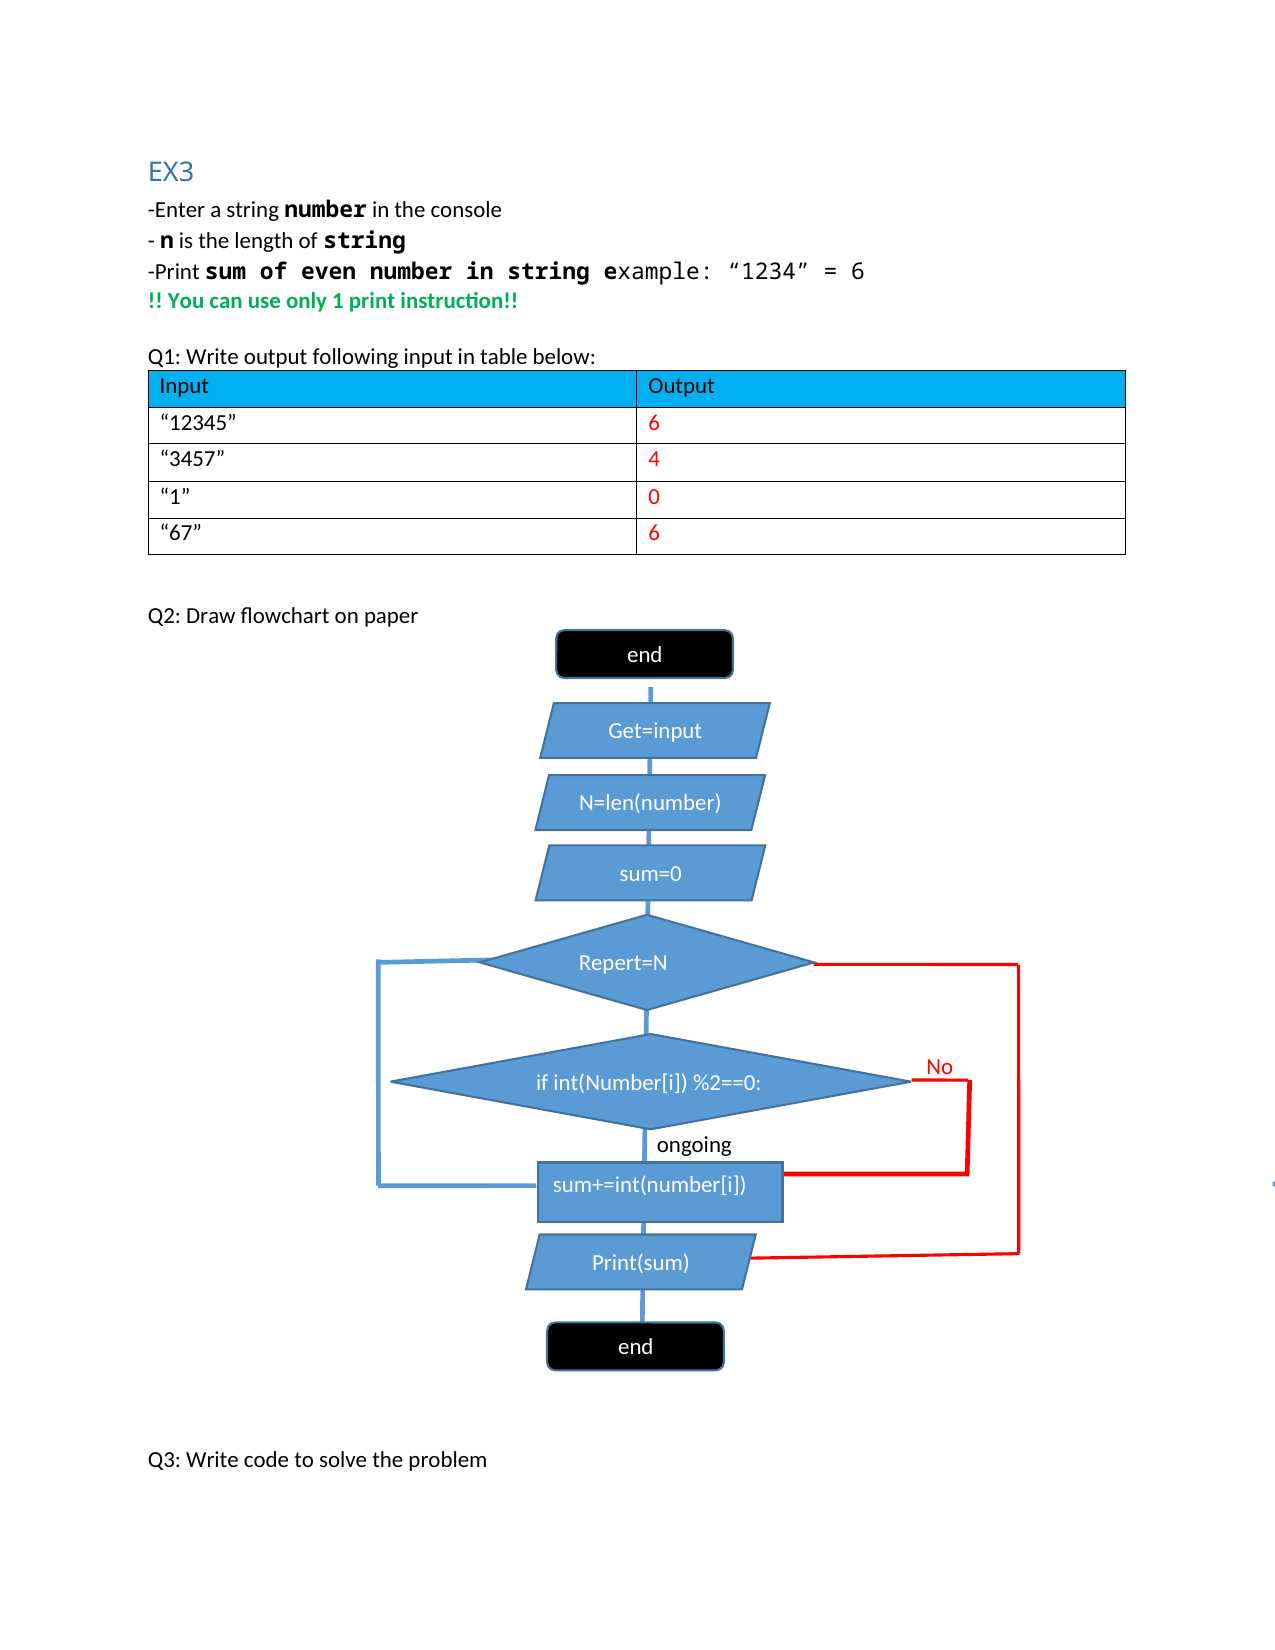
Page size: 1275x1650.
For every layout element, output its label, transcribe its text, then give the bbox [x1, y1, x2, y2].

text - n is the length of string [148, 224, 1127, 255]
text Q1: Write output following input in table below: [148, 342, 1127, 370]
table_header Output [637, 371, 1125, 407]
table_cell 6 [637, 408, 1125, 443]
table_cell 4 [637, 444, 1125, 481]
table_cell “1” [149, 482, 636, 517]
subtitle EX3 [148, 153, 1127, 190]
text Q2: Draw flowchart on paper [148, 602, 1127, 630]
text !! You can use only 1 print instruction!! [148, 286, 1127, 314]
table_cell 6 [637, 519, 1125, 554]
text -Enter a string number in the console [148, 193, 1127, 224]
table_cell “67” [149, 519, 636, 554]
table_header Input [149, 371, 636, 407]
table_cell “12345” [149, 408, 636, 443]
table_cell “3457” [149, 444, 636, 481]
text -Print sum of even number in string example: “1234” = 6 [148, 255, 1127, 286]
table_cell 0 [637, 482, 1125, 517]
text Q3: Write code to solve the problem [148, 1445, 1127, 1473]
